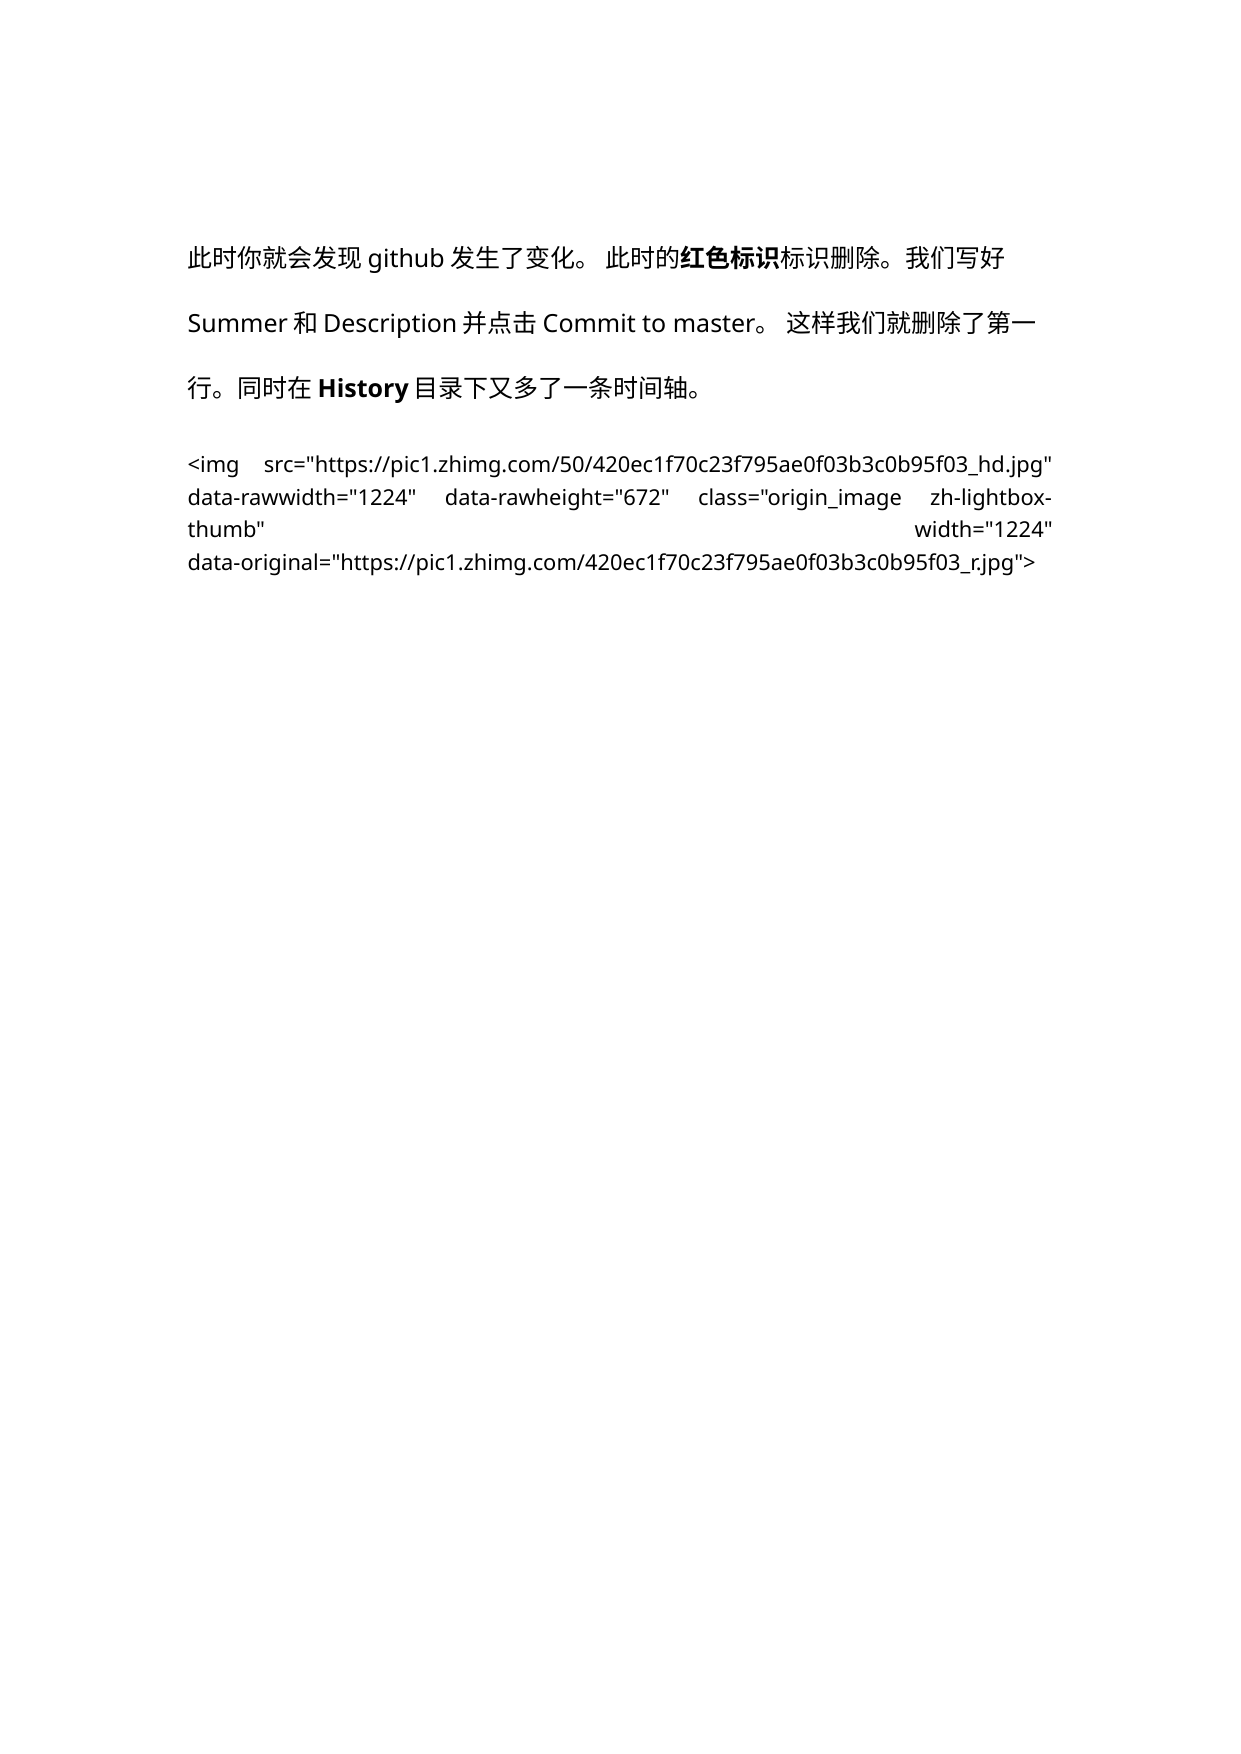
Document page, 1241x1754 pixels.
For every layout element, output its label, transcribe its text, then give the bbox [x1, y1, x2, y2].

text <img src="https://pic1.zhimg.com/50/420ec1f70c23f795ae0f03b3c0b95f03_hd.jpg" data-rawwidth="1224" data-rawheight="672" class="origin_image zh-lightbox-thumb" width="1224" data-original="https://pic1.zhimg.com/420ec1f70c23f795ae0f03b3c0b95f03_r.jpg"> [187, 448, 1053, 578]
text 此时你就会发现github发生了变化。 此时的红色标识标识删除。我们写好Summer和Description并点击Commit to master。 这样我们就删除了第一行。同时在History目录下又多了一条时间轴。 [187, 224, 1053, 419]
